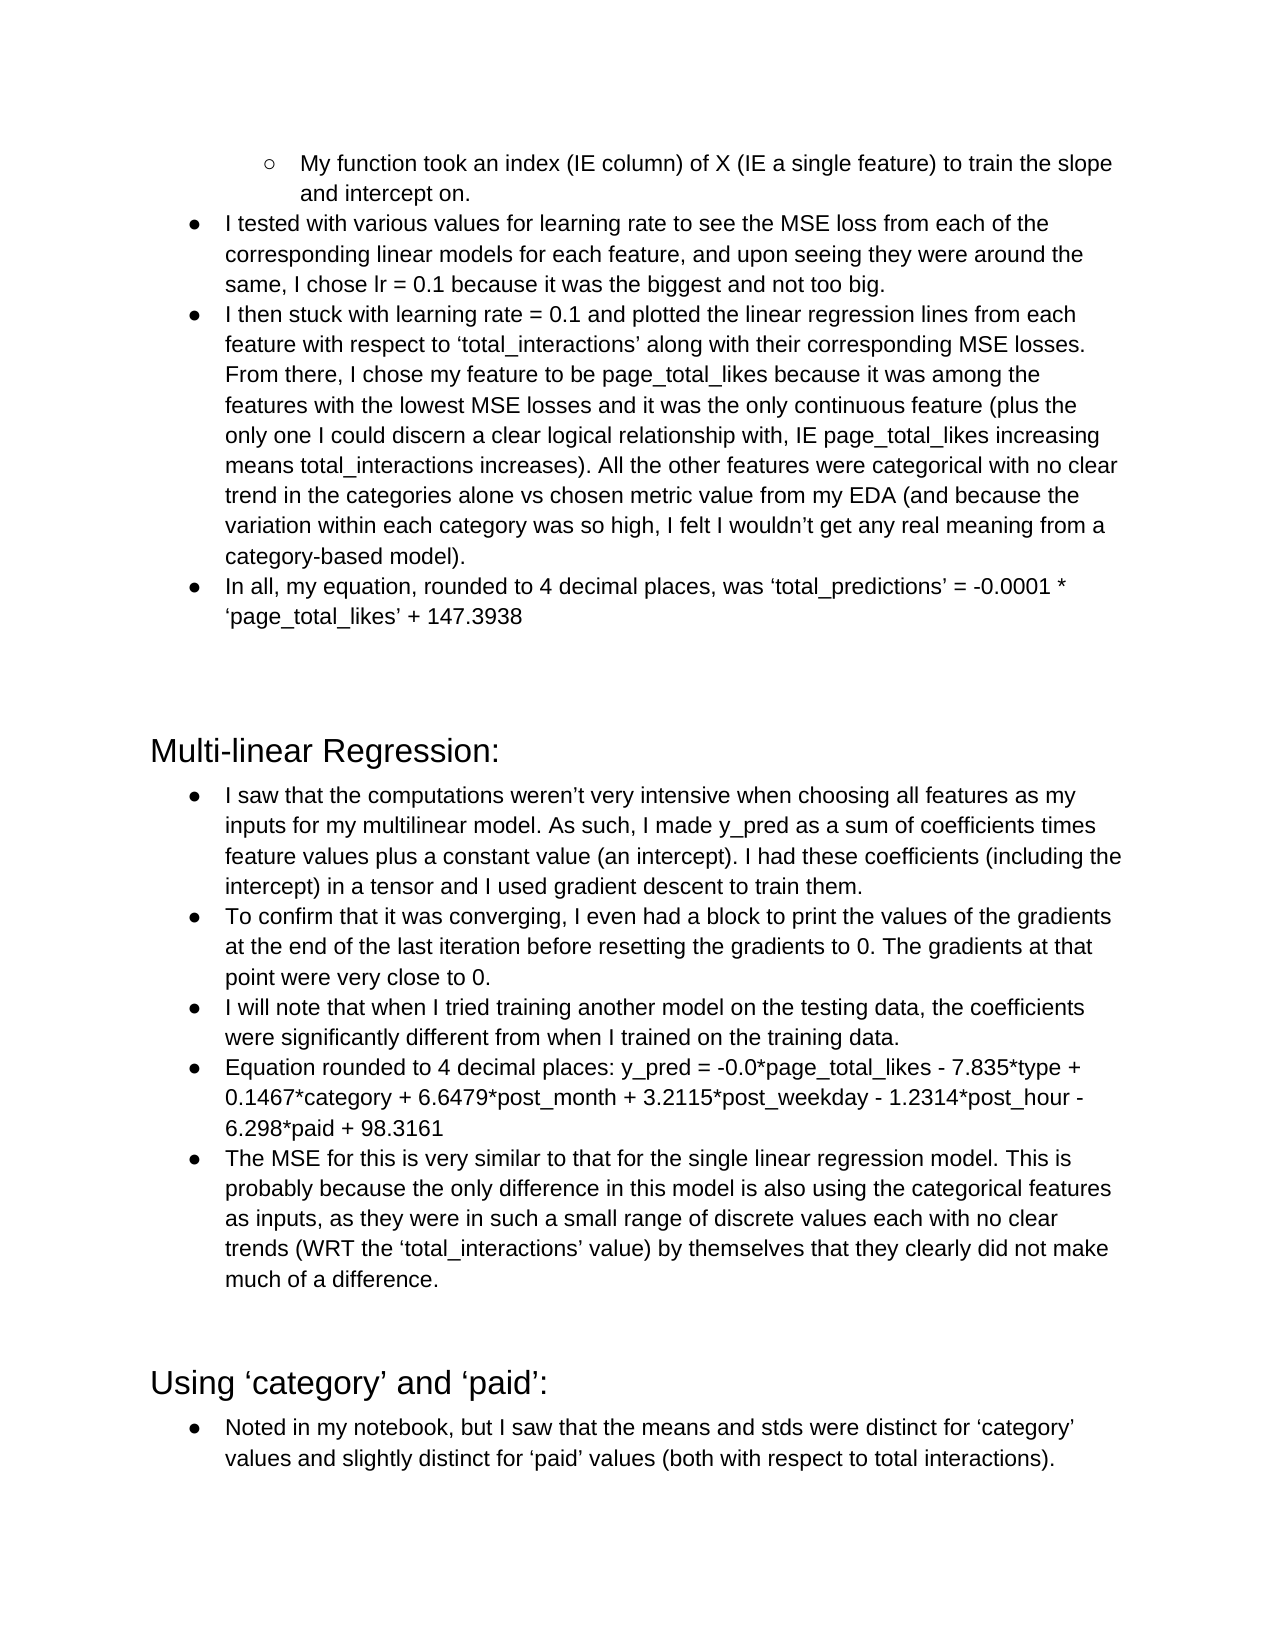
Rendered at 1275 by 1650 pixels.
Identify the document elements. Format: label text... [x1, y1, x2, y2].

subtitle Multi-linear Regression: [150, 731, 1125, 770]
list In all, my equation, rounded to 4 decimal places, was ‘total_predictions’ = -0.0001 * ‘page_total_likes’ + 147.3938 [187, 573, 1125, 629]
list To confirm that it was converging, I even had a block to print the values of the gradients at the end of the last iteration before resetting the gradients to 0. The gradients at that point were very close to 0. [187, 903, 1125, 990]
list My function took an index (IE column) of X (IE a single feature) to train the slope and intercept on. [262, 150, 1125, 207]
list The MSE for this is very similar to that for the single linear regression model. This is probably because the only difference in this model is also using the categorical features as inputs, as they were in such a small range of discrete values each with no clear trends (WRT the ‘total_interactions’ value) by themselves that they clearly did not make much of a difference. [187, 1145, 1125, 1292]
list Equation rounded to 4 decimal places: y_pred = -0.0*page_total_likes - 7.835*type + 0.1467*category + 6.6479*post_month + 3.2115*post_weekday - 1.2314*post_hour - 6.298*paid + 98.3161 [187, 1054, 1125, 1141]
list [187, 1414, 1125, 1471]
list I then stuck with learning rate = 0.1 and plotted the linear regression lines from each feature with respect to ‘total_interactions’ along with their corresponding MSE losses. From there, I chose my feature to be page_total_likes because it was among the features with the lowest MSE losses and it was the only continuous feature (plus the only one I could discern a clear logical relationship with, IE page_total_likes increasing means total_interactions increases). All the other features were categorical with no clear trend in the categories alone vs chosen metric value from my EDA (and because the variation within each category was so high, I felt I wouldn’t get any real meaning from a category-based model). [187, 301, 1125, 569]
subtitle Using ‘category’ and ‘paid’: [150, 1363, 1125, 1402]
list I tested with various values for learning rate to see the MSE loss from each of the corresponding linear models for each feature, and upon seeing they were around the same, I chose lr = 0.1 because it was the biggest and not too big. [187, 210, 1125, 297]
list I will note that when I tried training another model on the testing data, the coefficients were significantly different from when I trained on the training data. [187, 994, 1125, 1050]
list I saw that the computations weren’t very intensive when choosing all features as my inputs for my multilinear model. As such, I made y_pred as a sum of coefficients times feature values plus a constant value (an intercept). I had these coefficients (including the intercept) in a tensor and I used gradient descent to train them. [187, 782, 1125, 899]
